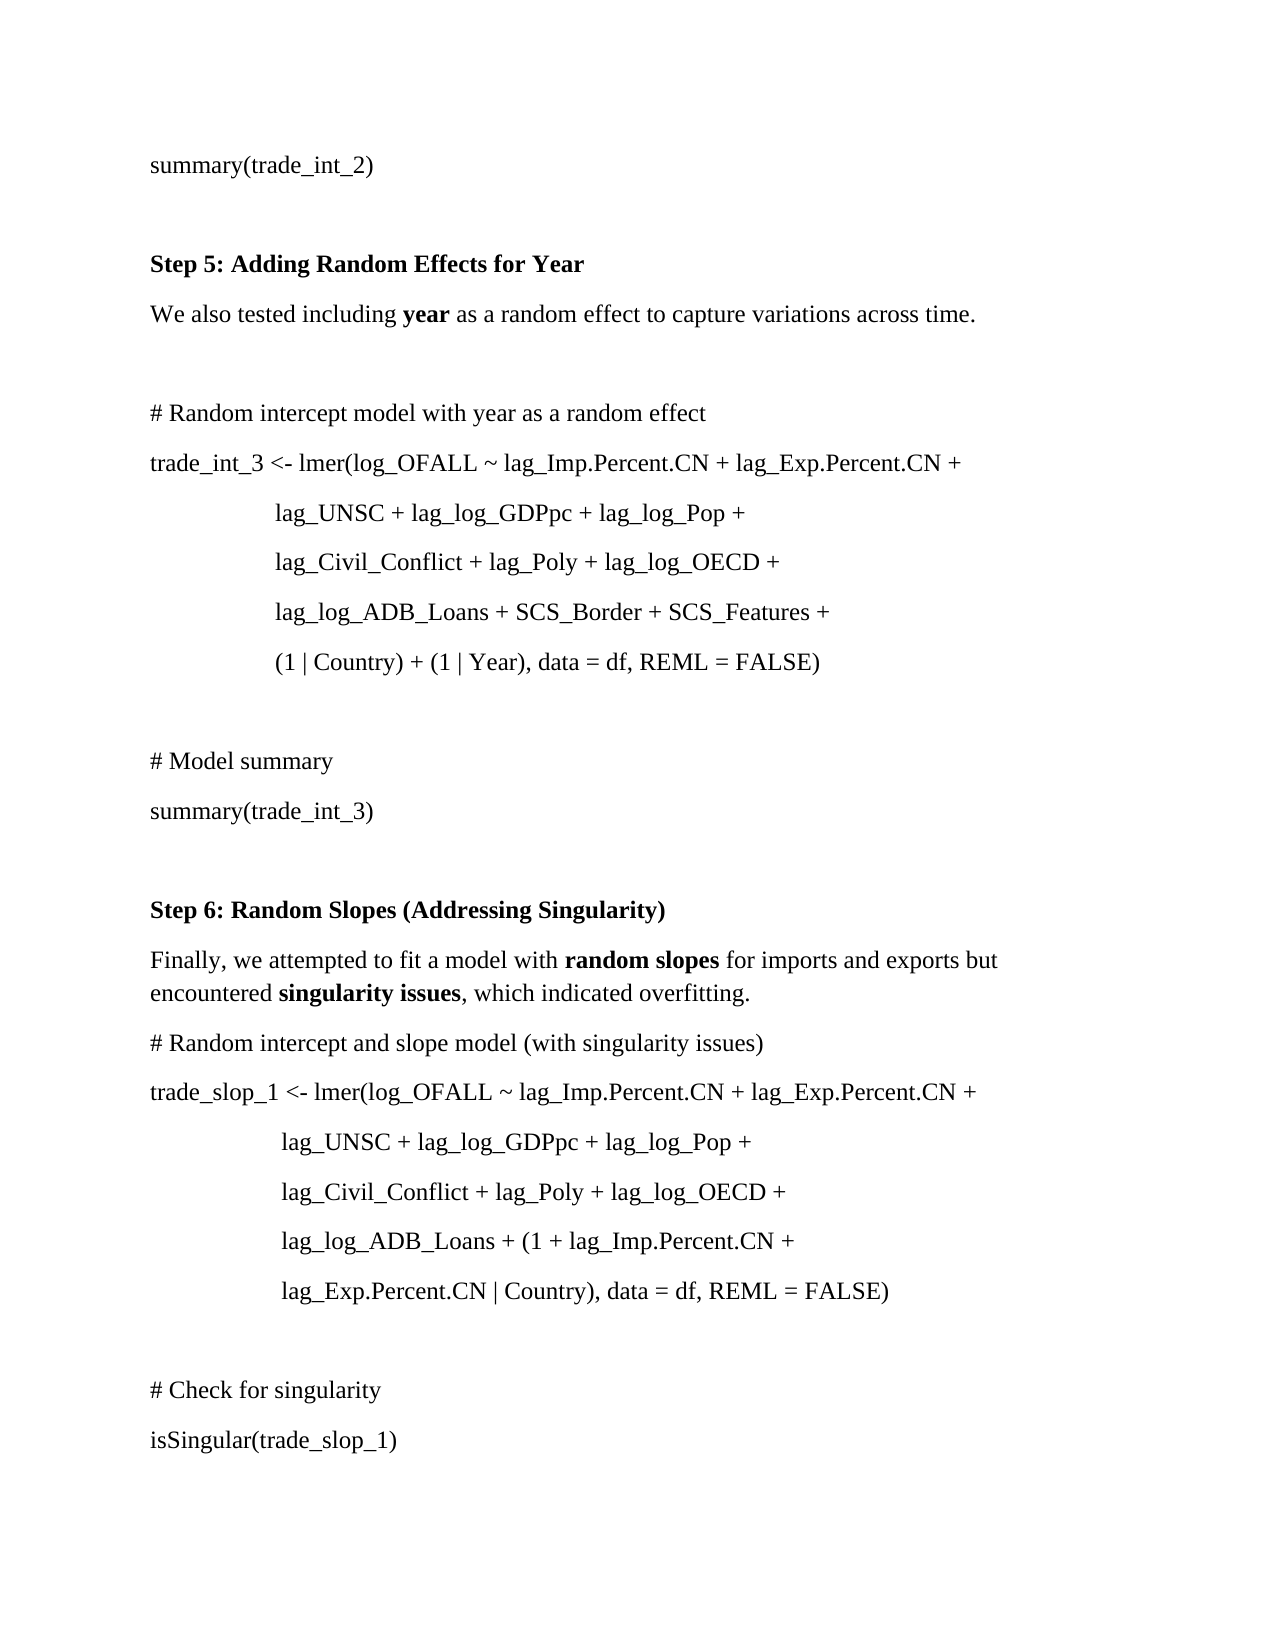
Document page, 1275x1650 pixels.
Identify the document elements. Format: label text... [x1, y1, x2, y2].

text lag_log_ADB_Loans + (1 + lag_Imp.Percent.CN + [150, 1226, 1125, 1255]
text lag_log_ADB_Loans + SCS_Border + SCS_Features + [150, 597, 1125, 626]
text lag_Exp.Percent.CN | Country), data = df, REML = FALSE) [150, 1276, 1125, 1305]
text summary(trade_int_2) [150, 150, 1125, 179]
text # Model summary [150, 746, 1125, 775]
text Finally, we attempted to fit a model with random slopes for imports and exports but encountered singularity issues, which indicated overfitting. [150, 945, 1125, 1007]
text # Check for singularity [150, 1376, 1125, 1404]
text Step 5: Adding Random Effects for Year [150, 249, 1125, 278]
text lag_UNSC + lag_log_GDPpc + lag_log_Pop + [150, 1127, 1125, 1156]
text We also tested including year as a random effect to capture variations across time. [150, 299, 1125, 328]
text (1 | Country) + (1 | Year), data = df, REML = FALSE) [150, 647, 1125, 676]
text Step 6: Random Slopes (Addressing Singularity) [150, 895, 1125, 924]
text isSingular(trade_slop_1) [150, 1425, 1125, 1454]
text summary(trade_int_3) [150, 796, 1125, 825]
text lag_Civil_Conflict + lag_Poly + lag_log_OECD + [150, 1177, 1125, 1206]
text lag_UNSC + lag_log_GDPpc + lag_log_Pop + [150, 498, 1125, 527]
text lag_Civil_Conflict + lag_Poly + lag_log_OECD + [150, 547, 1125, 576]
text trade_int_3 <- lmer(log_OFALL ~ lag_Imp.Percent.CN + lag_Exp.Percent.CN + [150, 448, 1125, 477]
text # Random intercept model with year as a random effect [150, 398, 1125, 427]
text # Random intercept and slope model (with singularity issues) [150, 1028, 1125, 1056]
text trade_slop_1 <- lmer(log_OFALL ~ lag_Imp.Percent.CN + lag_Exp.Percent.CN + [150, 1077, 1125, 1106]
